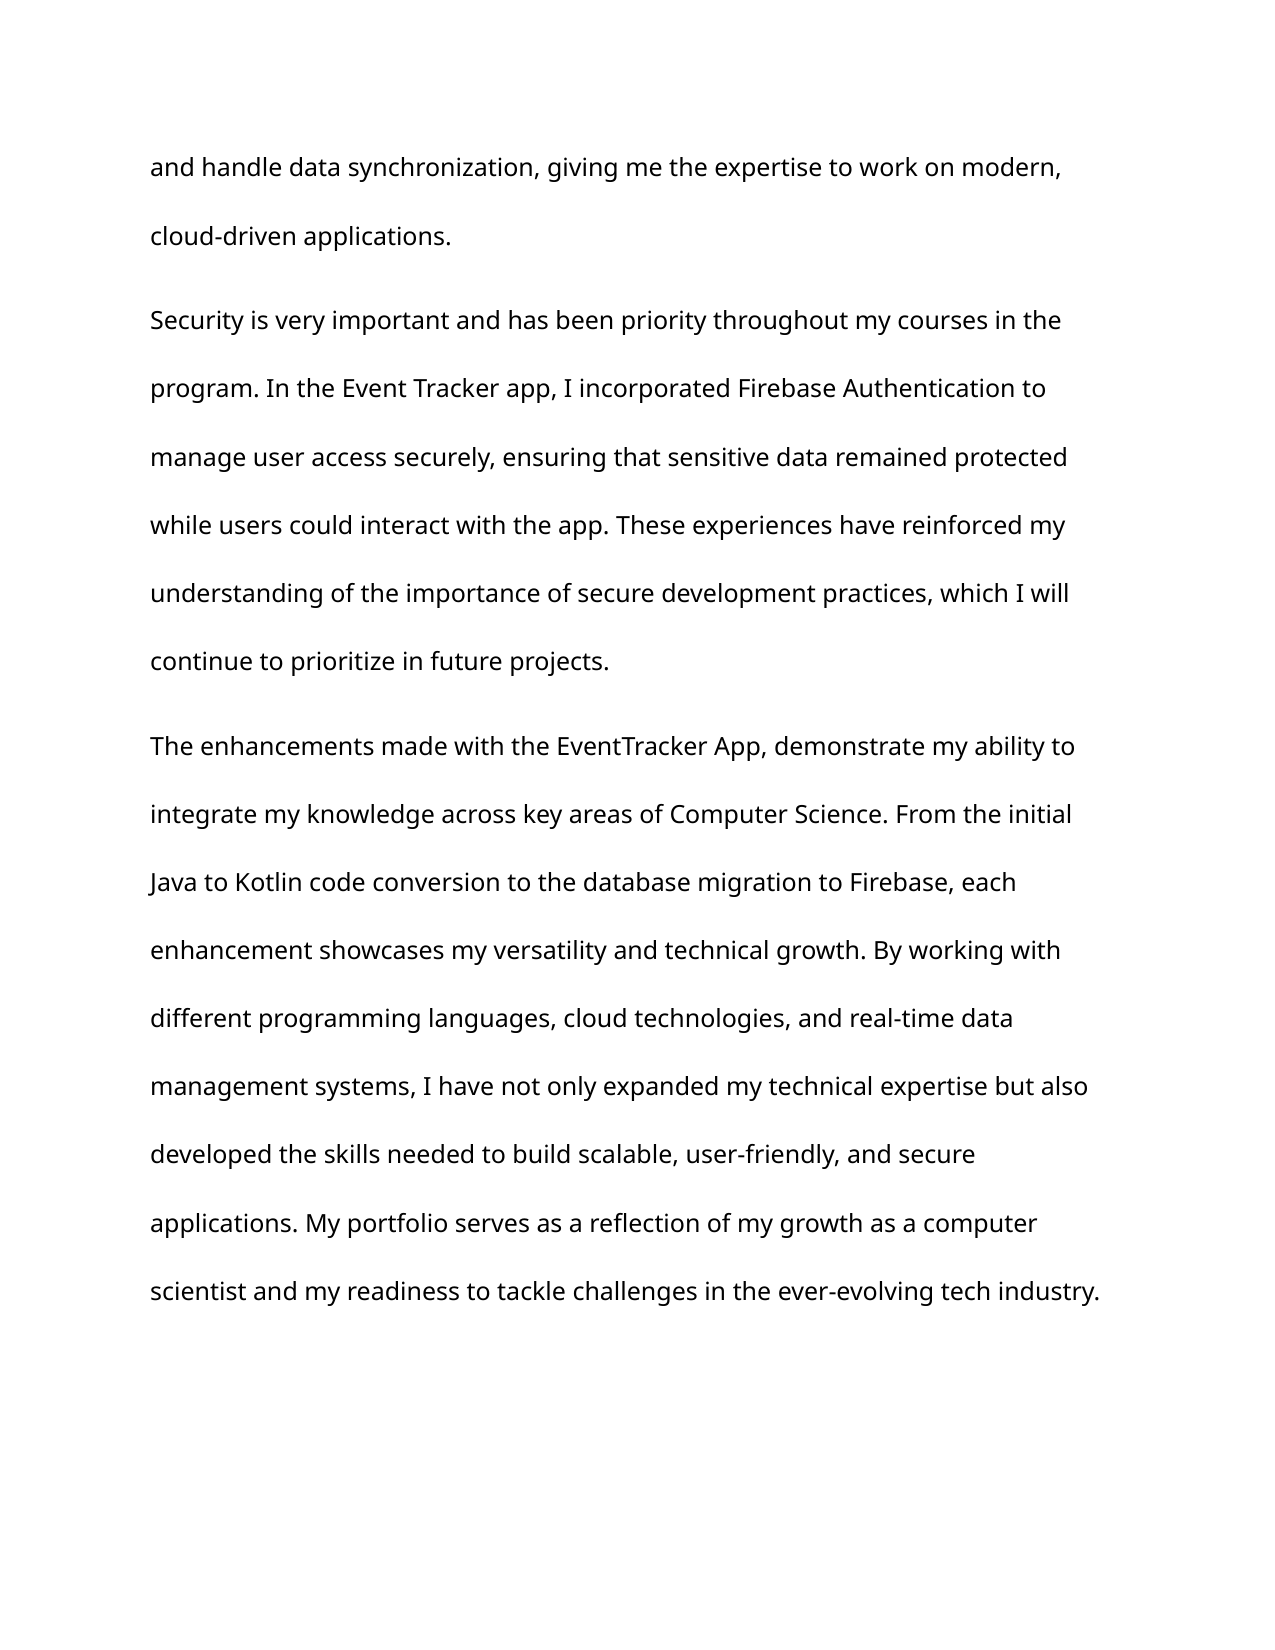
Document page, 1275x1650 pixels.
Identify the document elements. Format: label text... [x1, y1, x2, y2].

text The enhancements made with the EventTracker App, demonstrate my ability to integrate my knowledge across key areas of Computer Science. From the initial Java to Kotlin code conversion to the database migration to Firebase, each enhancement showcases my versatility and technical growth. By working with different programming languages, cloud technologies, and real-time data management systems, I have not only expanded my technical expertise but also developed the skills needed to build scalable, user-friendly, and secure applications. My portfolio serves as a reflection of my growth as a computer scientist and my readiness to tackle challenges in the ever-evolving tech industry. [150, 728, 1125, 1307]
text Security is very important and has been priority throughout my courses in the program. In the Event Tracker app, I incorporated Firebase Authentication to manage user access securely, ensuring that sensitive data remained protected while users could interact with the app. These experiences have reinforced my understanding of the importance of secure development practices, which I will continue to prioritize in future projects. [150, 303, 1125, 678]
